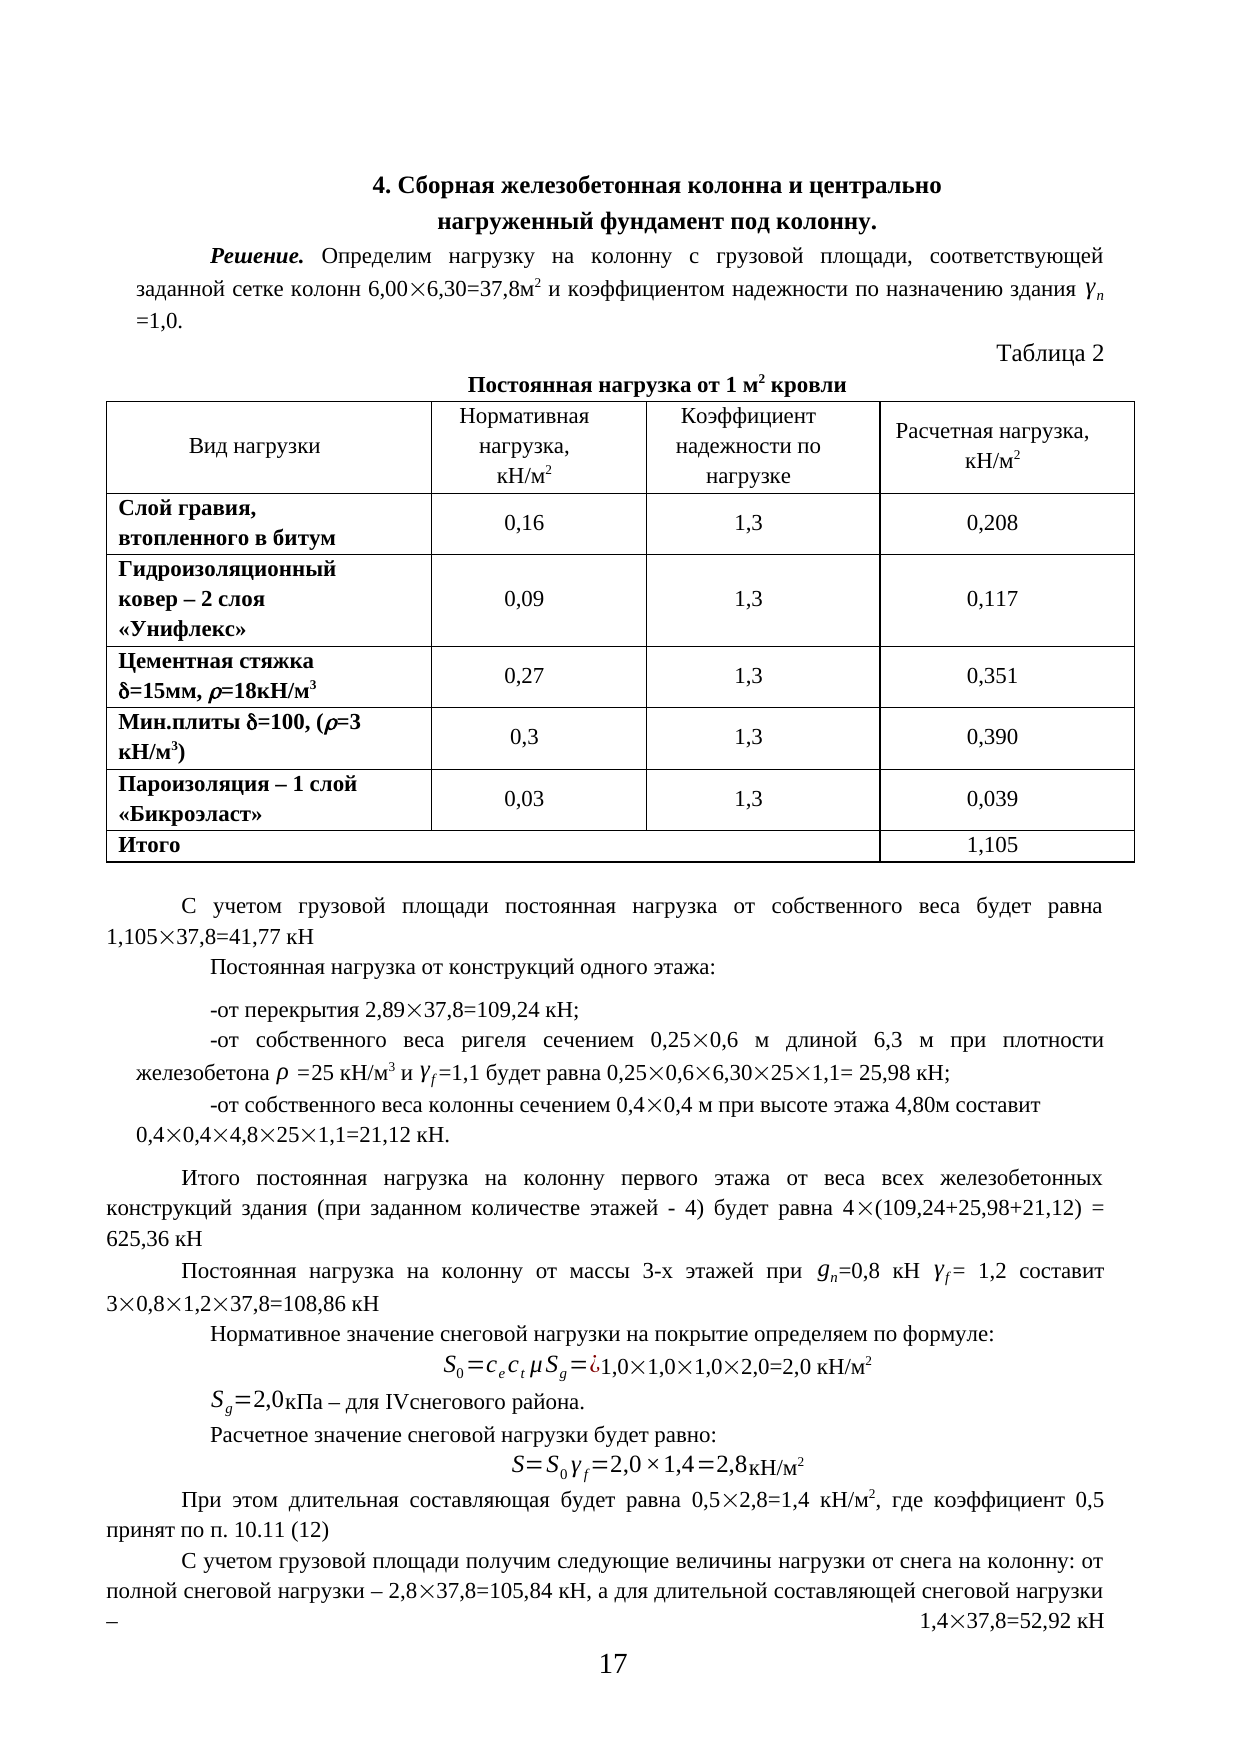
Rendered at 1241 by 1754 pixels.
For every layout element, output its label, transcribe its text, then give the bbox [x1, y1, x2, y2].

text С учетом грузовой площади получим следующие величины нагрузки от снега на колонну: от полной снеговой нагрузки – 2,837,8=105,84 кН, а для длительной составляющей снеговой нагрузки – 1,437,8=52,92 кН [106, 1547, 1104, 1664]
table_cell 0,16 [432, 494, 646, 554]
text 4. Сборная железобетонная колонна и центрально [136, 170, 1104, 198]
table_header Расчетная нагрузка, кН/м2 [881, 402, 1134, 493]
table_cell 0,03 [432, 770, 646, 830]
table_cell 0,390 [881, 708, 1134, 769]
text Итого постоянная нагрузка на колонну первого этажа от веса всех железобетонных конструкций здания (при заданном количестве этажей - 4) будет равна 4(109,24+25,98+21,12) = 625,36 кН [106, 1164, 1104, 1251]
text -от собственного веса ригеля сечением 0,250,6 м длиной 6,3 м при плотности железобетона =25 кН/м3 и =1,1 будет равна 0,250,66,30251,1= 25,98 кН; [136, 1026, 1104, 1087]
table_cell 0,117 [881, 555, 1134, 646]
table_cell 1,105 [881, 831, 1134, 861]
table_cell Слой гравия, втопленного в битум [107, 494, 431, 554]
text кН/м2 [136, 1451, 1104, 1482]
table_cell 1,3 [647, 647, 879, 707]
table_cell Пароизоляция – 1 слой «Бикроэласт» [107, 770, 431, 830]
table_cell 0,3 [432, 708, 646, 769]
text Решение. Определим нагрузку на колонну с грузовой площади, соответствующей заданной сетке колонн 6,006,30=37,8м2 и коэффициентом надежности по назначению здания =1,0. [136, 242, 1104, 334]
table_cell 0,09 [432, 555, 646, 646]
text 1,01,01,02,0=2,0 кН/м2 [136, 1351, 1104, 1382]
text При этом длительная составляющая будет равна 0,52,8=1,4 кН/м2, где коэффициент 0,5 принят по п. 10.11 (12) [106, 1486, 1104, 1543]
text нагруженный фундамент под колонну. [136, 206, 1104, 235]
table_cell 0,27 [432, 647, 646, 707]
text кПа – для IVснегового района. [136, 1386, 1104, 1417]
table_cell 0,039 [881, 770, 1134, 830]
table_cell 1,3 [647, 770, 879, 830]
text -от перекрытия 2,8937,8=109,24 кН; [136, 996, 1104, 1022]
text Постоянная нагрузка на колонну от массы 3-х этажей при =0,8 кН = 1,2 составит 30,81,237,8=108,86 кН [106, 1255, 1104, 1316]
text С учетом грузовой площади постоянная нагрузка от собственного веса будет равна 1,10537,8=41,77 кН [106, 893, 1104, 949]
table_cell 0,208 [881, 494, 1134, 554]
table_header Вид нагрузки [107, 402, 431, 493]
table_cell 1,3 [647, 708, 879, 769]
table_cell Мин.плиты =100, (=3 кН/м3) [107, 708, 431, 769]
text Таблица 2 [136, 338, 1104, 366]
table_cell Итого [107, 831, 879, 861]
text Расчетное значение снеговой нагрузки будет равно: [136, 1421, 1104, 1447]
table_header Коэффициент надежности по нагрузке [647, 402, 879, 493]
table_cell 0,351 [881, 647, 1134, 707]
text -от собственного веса колонны сечением 0,40,4 м при высоте этажа 4,80м составит 0,40,44,8251,1=21,12 кН. [136, 1091, 1104, 1148]
table_cell Цементная стяжка =15мм, =18кН/м3 [107, 647, 431, 707]
text Нормативное значение снеговой нагрузки на покрытие определяем по формуле: [136, 1320, 1104, 1347]
table_cell 1,3 [647, 494, 879, 554]
table_cell Гидроизоляционный ковер – 2 слоя «Унифлекс» [107, 555, 431, 646]
table_header Нормативная нагрузка, кН/м2 [432, 402, 646, 493]
table_cell 1,3 [647, 555, 879, 646]
text Постоянная нагрузка от 1 м2 кровли [136, 371, 1104, 397]
text Постоянная нагрузка от конструкций одного этажа: [136, 953, 1104, 979]
